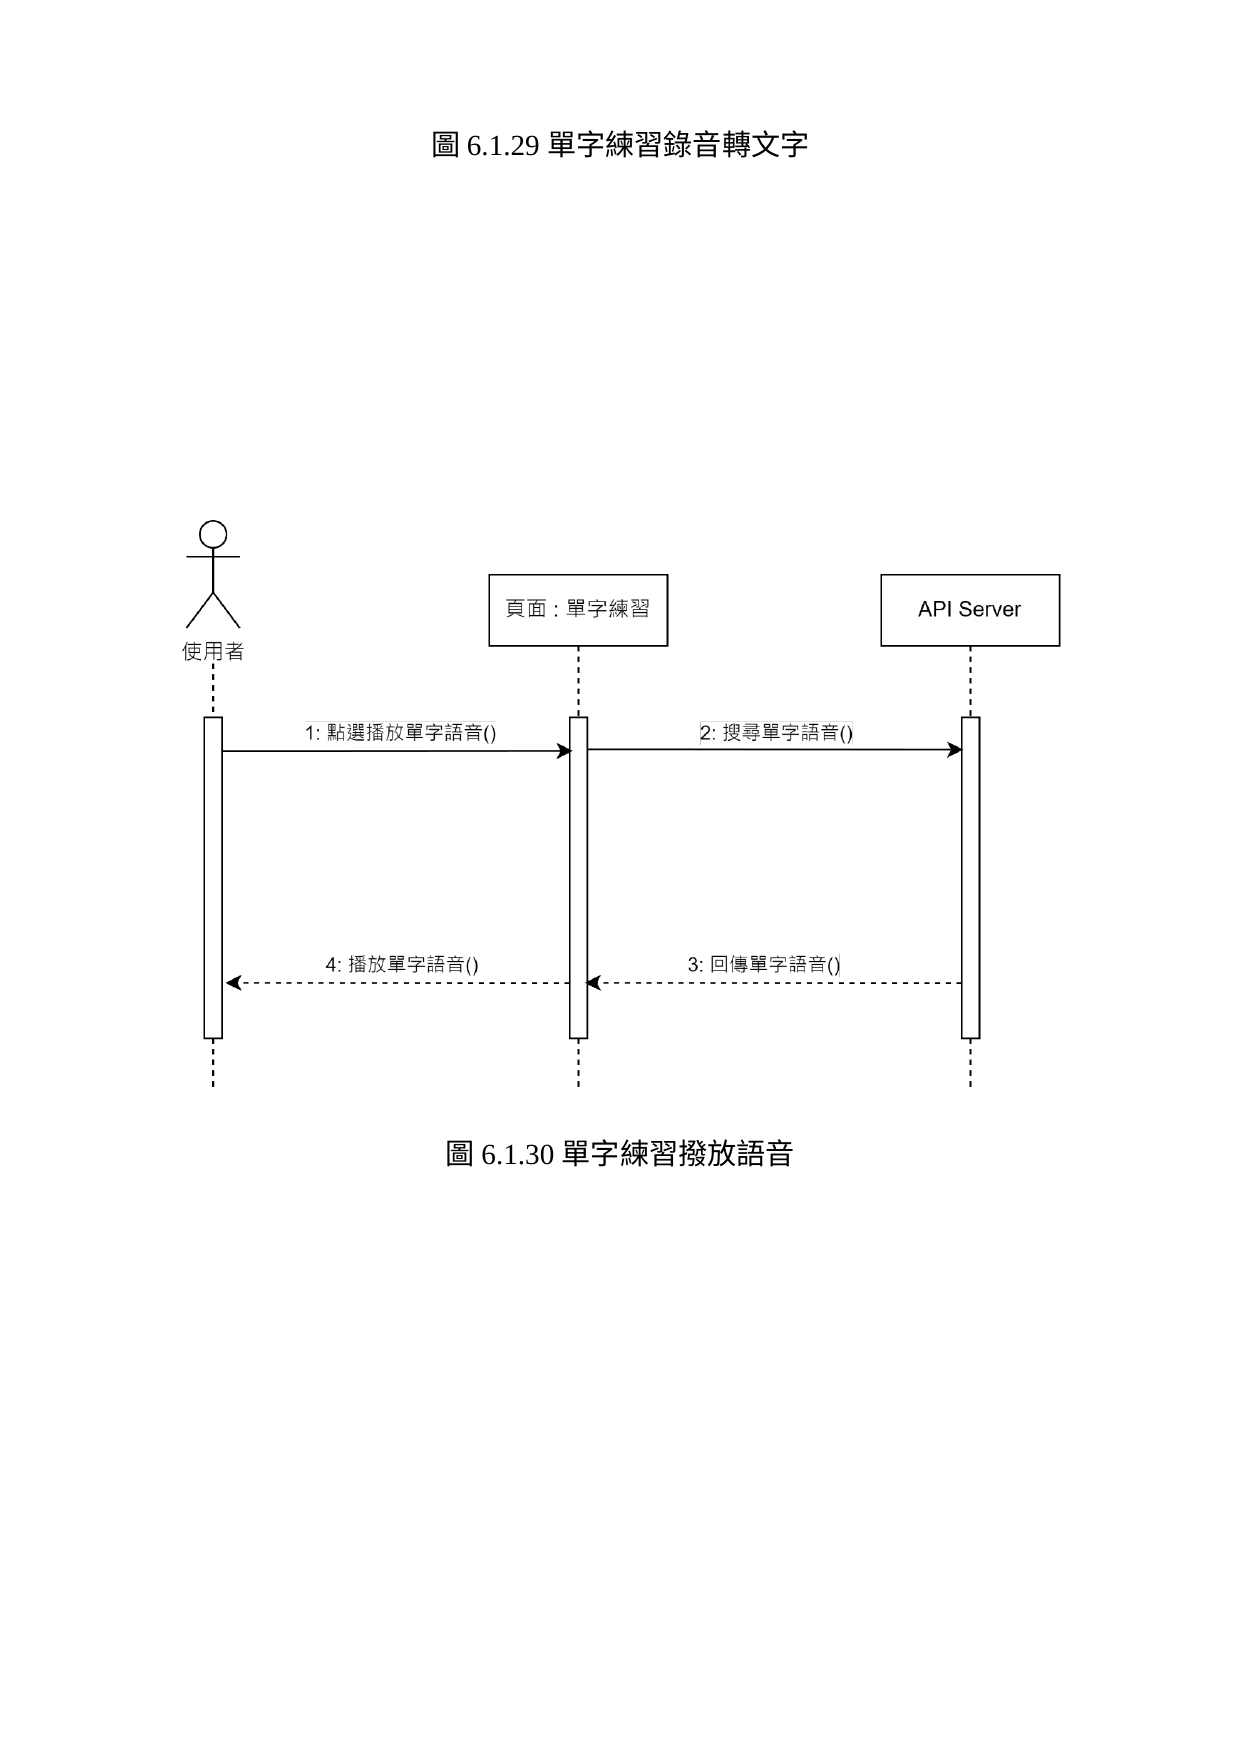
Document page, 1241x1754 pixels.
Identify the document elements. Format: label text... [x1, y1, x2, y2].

picture [162, 502, 1078, 1112]
